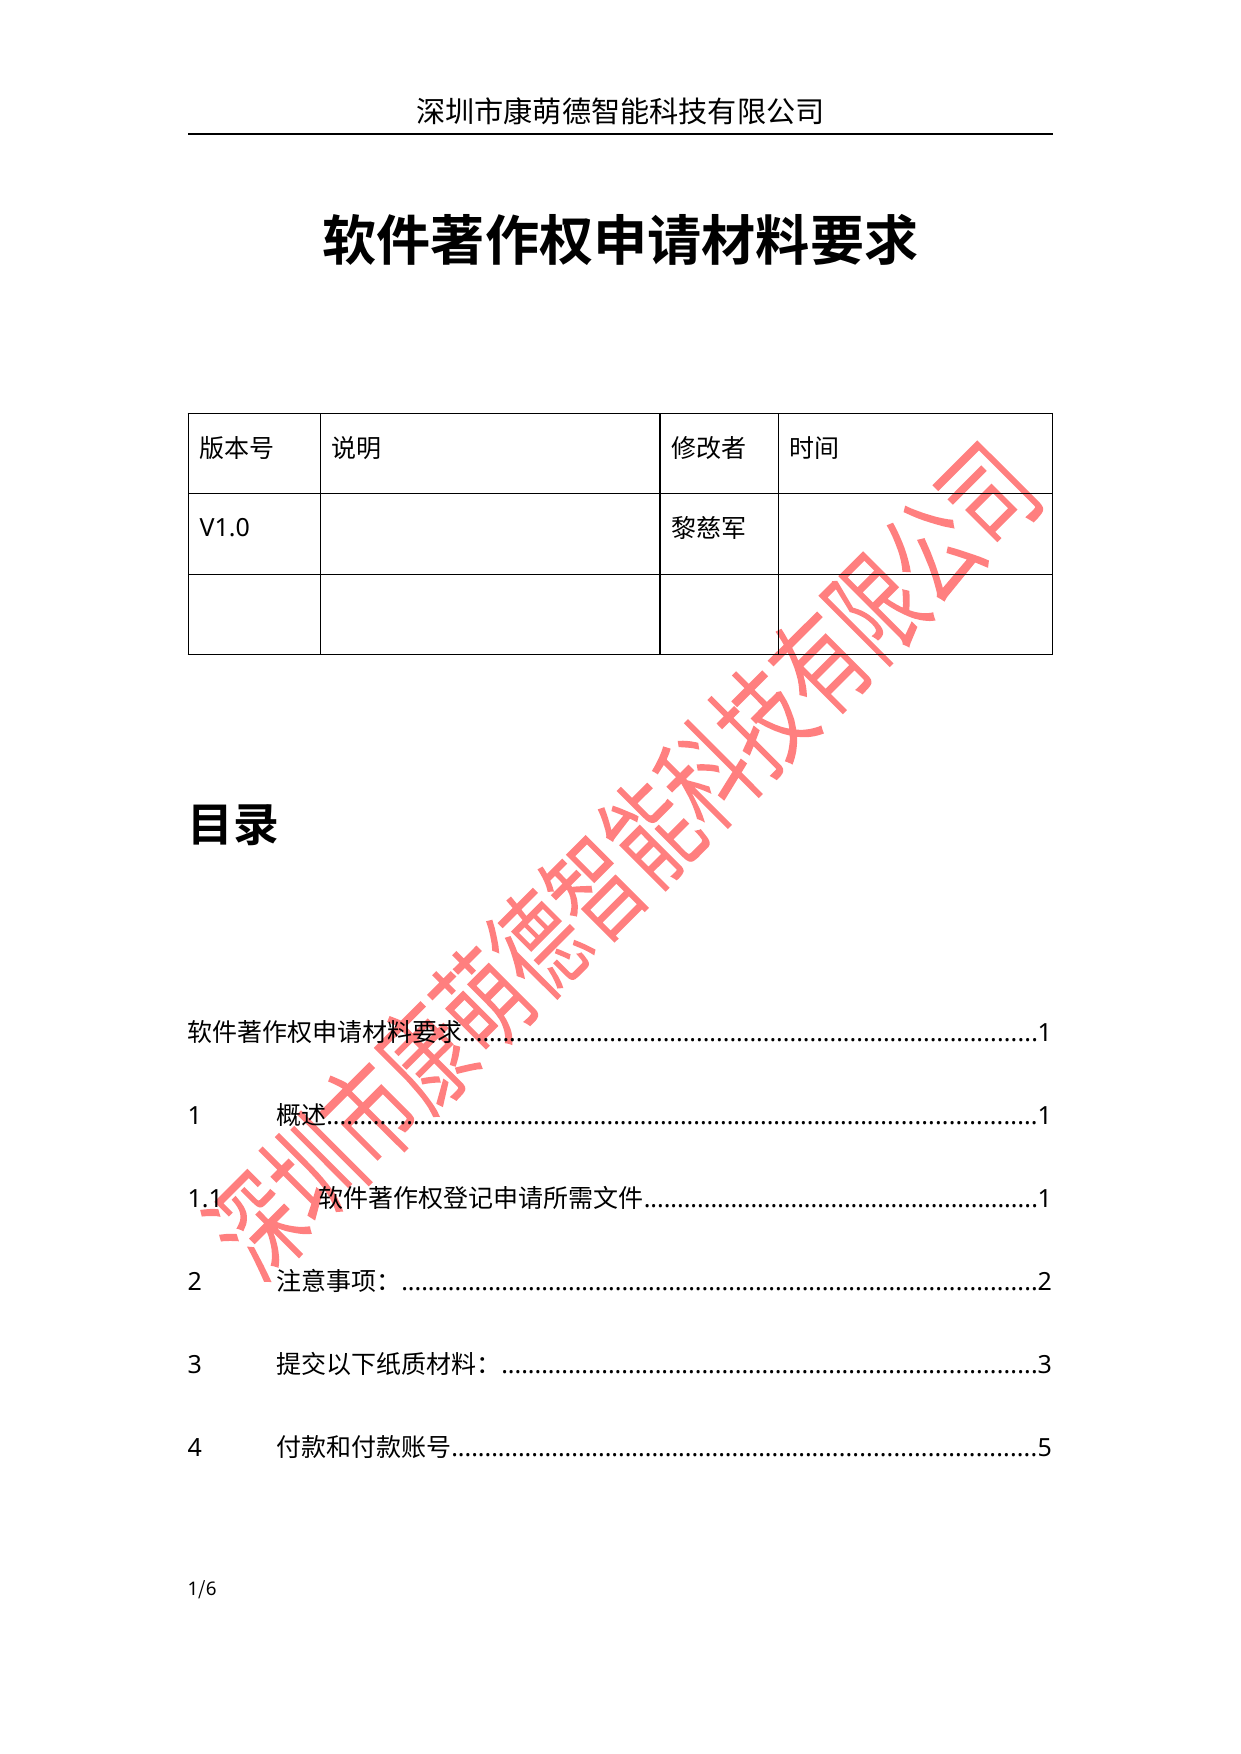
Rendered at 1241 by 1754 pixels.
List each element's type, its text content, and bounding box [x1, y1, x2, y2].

table_cell V1.0 [189, 494, 320, 573]
table_header 修改者 [661, 414, 778, 493]
table_header 时间 [779, 414, 1052, 493]
table_header 说明 [321, 414, 659, 493]
table_header 版本号 [189, 414, 320, 493]
table_cell [189, 575, 320, 654]
table_cell 黎慈军 [661, 494, 778, 573]
table_cell [321, 575, 659, 654]
table_cell [779, 575, 1052, 654]
table_cell [321, 494, 659, 573]
title 软件著作权申请材料要求 [187, 188, 1053, 286]
table_cell [661, 575, 778, 654]
table_cell [779, 494, 1052, 573]
